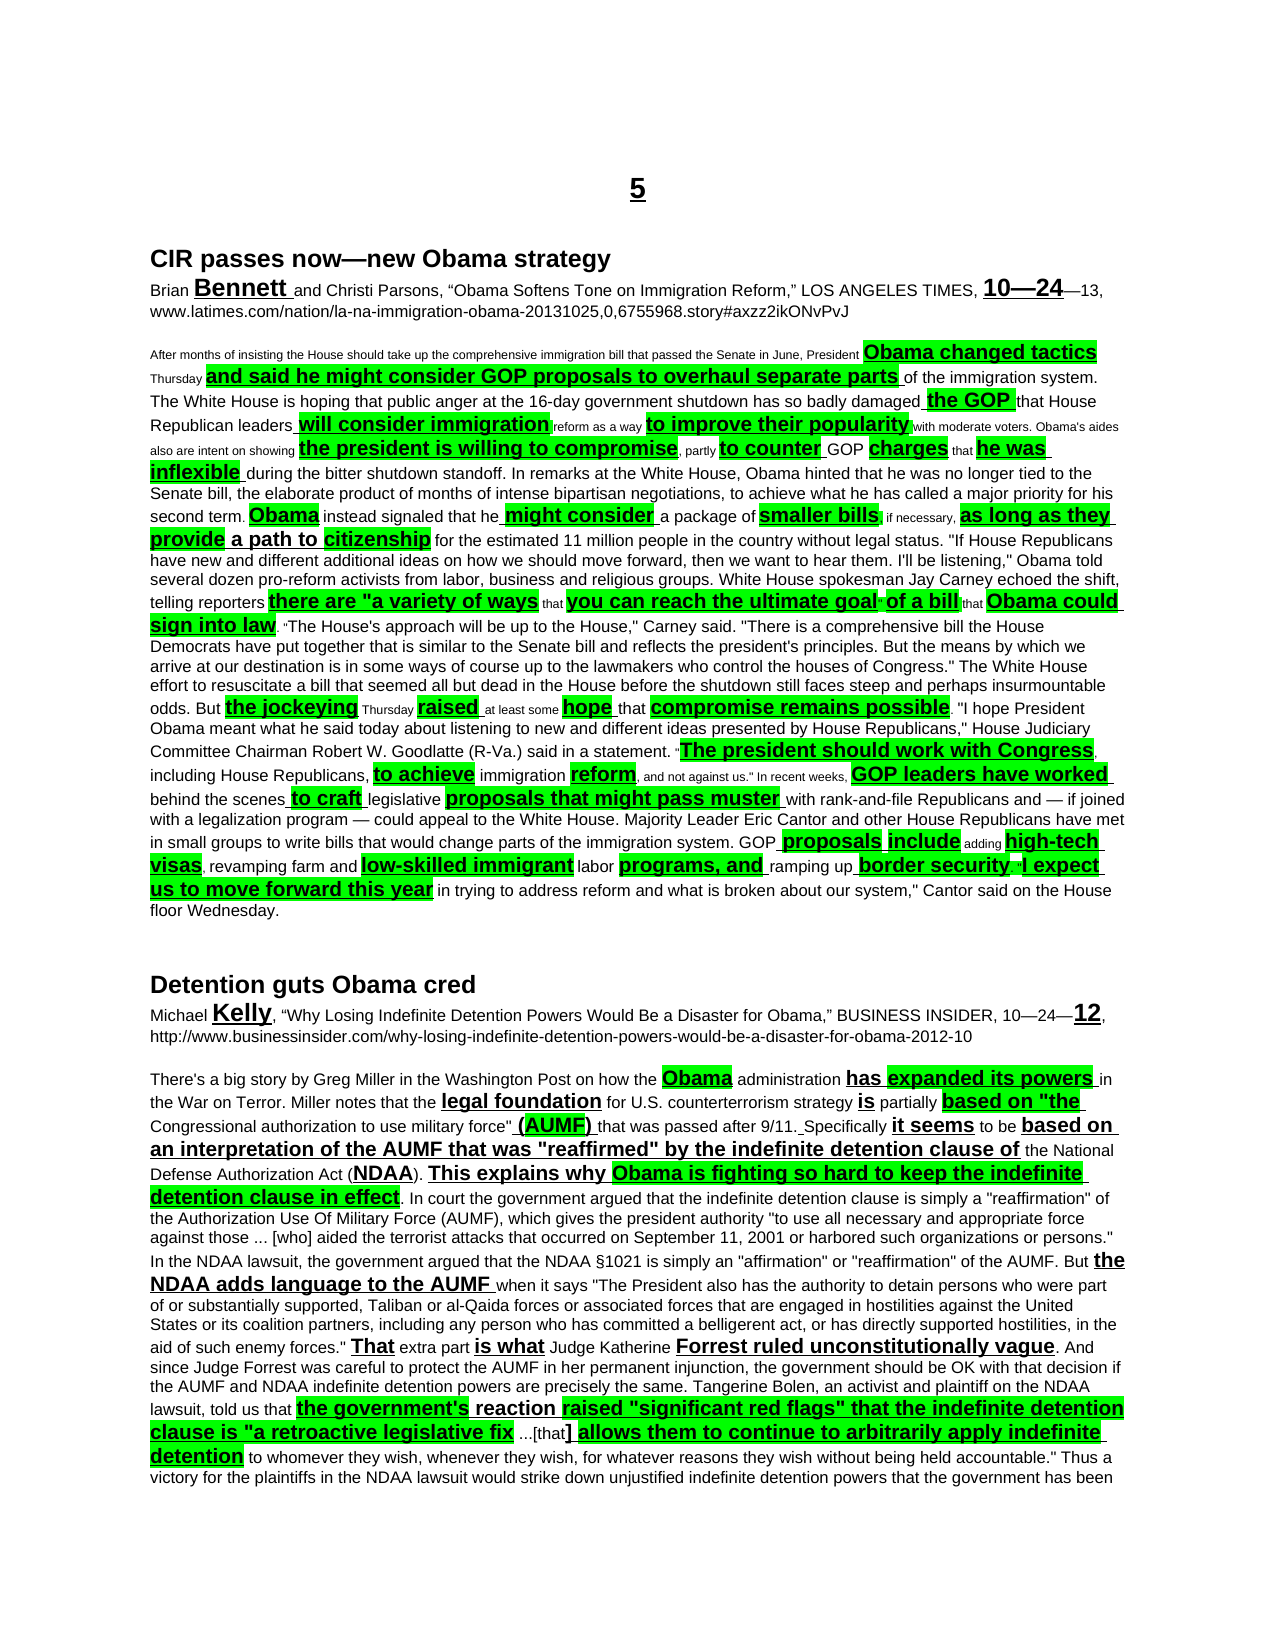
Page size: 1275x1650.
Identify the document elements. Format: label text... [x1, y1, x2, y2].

text After months of insisting the House should take up the comprehensive immigration bill that passed the Senate in June, President Obama changed tactics Thursday and said he might consider GOP proposals to overhaul separate parts of the immigration system. The White House is hoping that public anger at the 16-day government shutdown has so badly damaged the GOP that House Republican leaders will consider immigration reform as a way to improve their popularity with moderate voters. Obama's aides also are intent on showing the president is willing to compromise, partly to counter GOP charges that he was inflexible during the bitter shutdown standoff. In remarks at the White House, Obama hinted that he was no longer tied to the Senate bill, the elaborate product of months of intense bipartisan negotiations, to achieve what he has called a major priority for his second term. Obama instead signaled that he might consider a package of smaller bills, if necessary, as long as they provide a path to citizenship for the estimated 11 million people in the country without legal status. "If House Republicans have new and different additional ideas on how we should move forward, then we want to hear them. I'll be listening," Obama told several dozen pro-reform activists from labor, business and religious groups. White House spokesman Jay Carney echoed the shift, telling reporters there are "a variety of ways that you can reach the ultimate goal" of a bill that Obama could sign into law. "The House's approach will be up to the House," Carney said. "There is a comprehensive bill the House Democrats have put together that is similar to the Senate bill and reflects the president's principles. But the means by which we arrive at our destination is in some ways of course up to the lawmakers who control the houses of Congress." The White House effort to resuscitate a bill that seemed all but dead in the House before the shutdown still faces steep and perhaps insurmountable odds. But the jockeying Thursday raised at least some hope that compromise remains possible. "I hope President Obama meant what he said today about listening to new and different ideas presented by House Republicans," House Judiciary Committee Chairman Robert W. Goodlatte (R-Va.) said in a statement. "The president should work with Congress, including House Republicans, to achieve immigration reform, and not against us." In recent weeks, GOP leaders have worked behind the scenes to craft legislative proposals that might pass muster with rank-and-file Republicans and — if joined with a legalization program — could appeal to the White House. Majority Leader Eric Cantor and other House Republicans have met in small groups to write bills that would change parts of the immigration system. GOP proposals include adding high-tech visas, revamping farm and low-skilled immigrant labor programs, and ramping up border security. "I expect us to move forward this year in trying to address reform and what is broken about our system," Cantor said on the House floor Wednesday. [150, 340, 1125, 920]
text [150, 1065, 1125, 1487]
text Brian Bennett and Christi Parsons, “Obama Softens Tone on Immigration Reform,” LOS ANGELES TIMES, 10—24—13, www.latimes.com/nation/la-na-immigration-obama-20131025,0,6755968.story#axzz2ikONvPvJ [150, 273, 1125, 321]
subtitle 5 [150, 171, 1125, 204]
subtitle Detention guts Obama cred [150, 969, 1125, 998]
text Michael Kelly, “Why Losing Indefinite Detention Powers Would Be a Disaster for Obama,” BUSINESS INSIDER, 10—24—12, [150, 998, 1125, 1027]
subtitle CIR passes now—new Obama strategy [150, 244, 1125, 273]
text http://www.businessinsider.com/why-losing-indefinite-detention-powers-would-be-a-disaster-for-obama-2012-10 [150, 1027, 1125, 1046]
